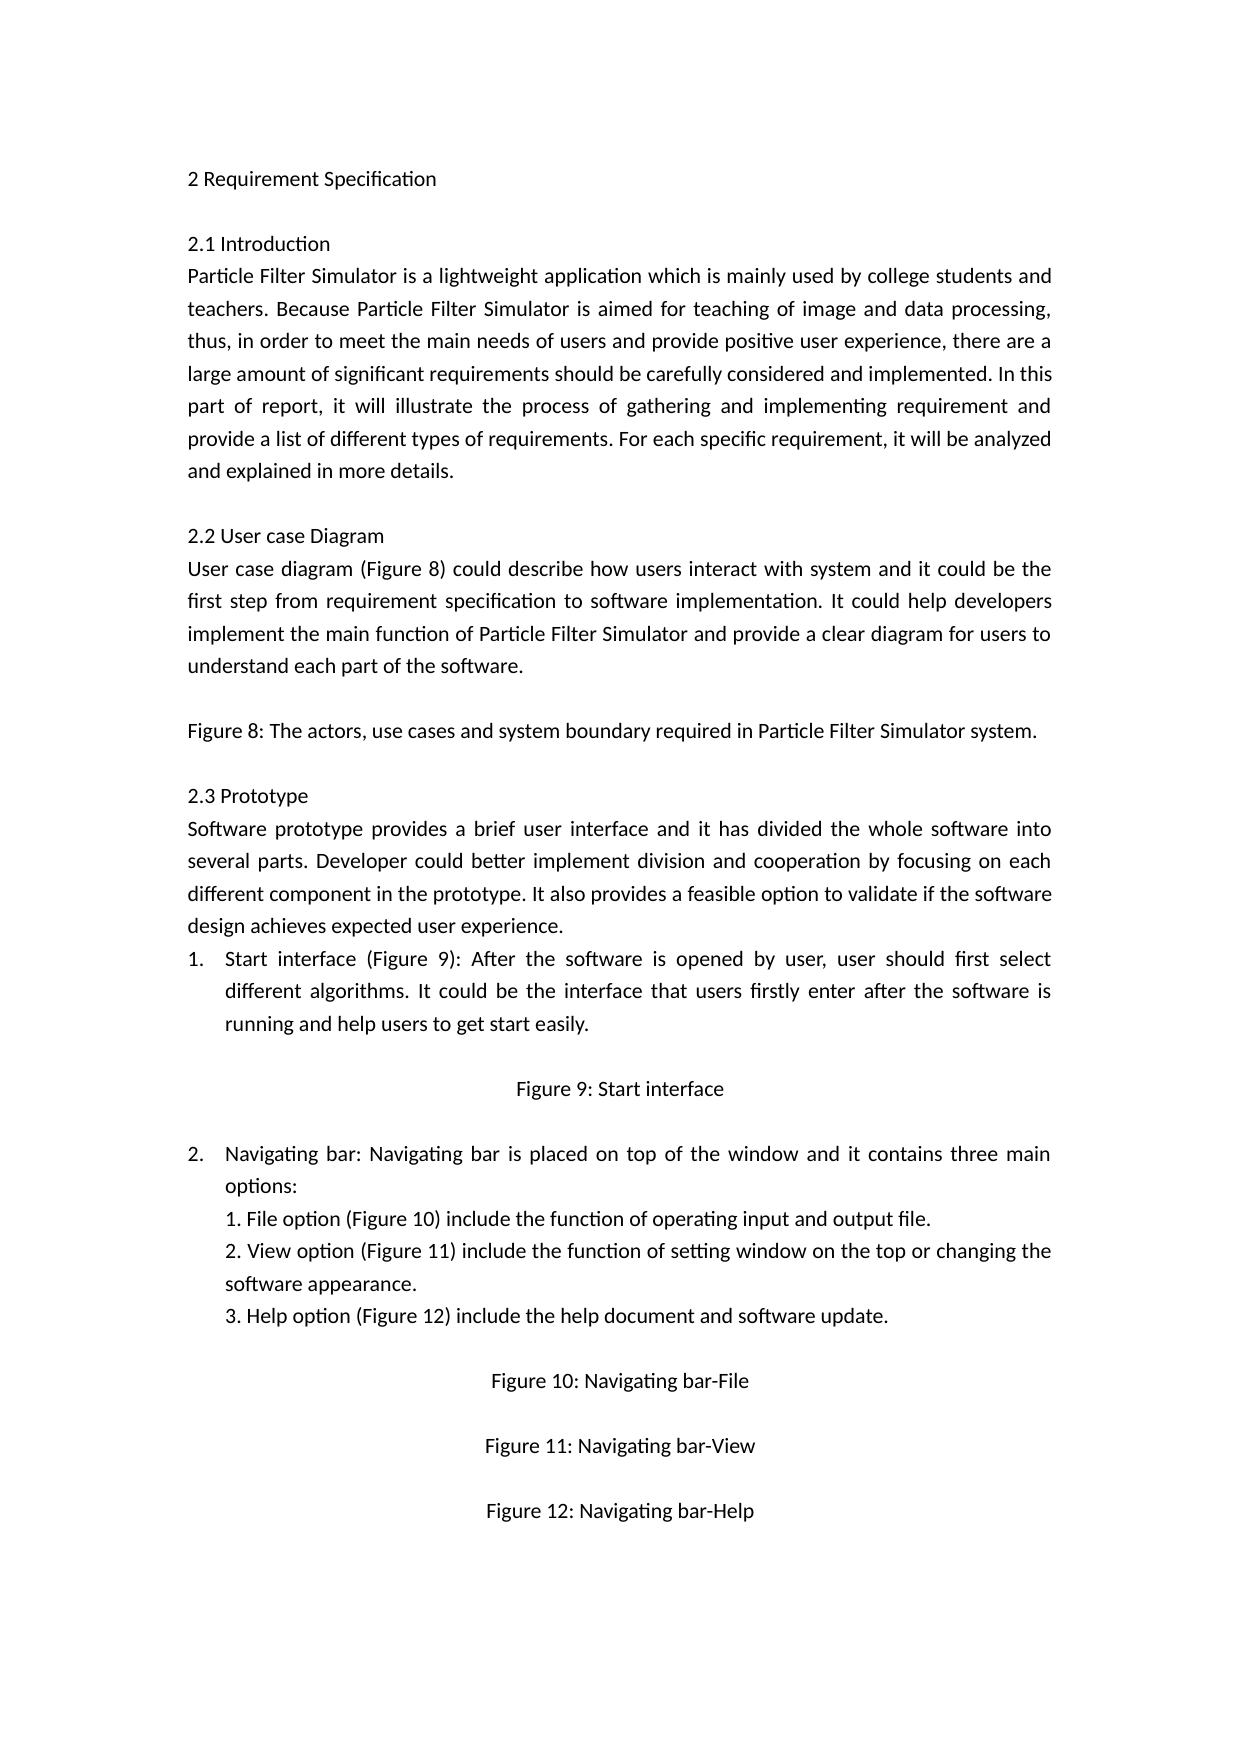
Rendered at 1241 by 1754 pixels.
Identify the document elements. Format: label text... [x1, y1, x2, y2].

text Figure 11: Navigating bar-View [187, 1429, 1053, 1462]
list 1. File option (Figure 10) include the function of operating input and output file. [225, 1202, 1053, 1234]
text Figure 10: Navigating bar-File [187, 1364, 1053, 1397]
text Software prototype provides a brief user interface and it has divided the whole software into several parts. Developer could better implement division and cooperation by focusing on each different component in the prototype. It also provides a feasible option to validate if the software design achieves expected user experience. [187, 812, 1053, 942]
list Navigating bar: Navigating bar is placed on top of the window and it contains three main options: [187, 1137, 1053, 1202]
text Particle Filter Simulator is a lightweight application which is mainly used by college students and teachers. Because Particle Filter Simulator is aimed for teaching of image and data processing, thus, in order to meet the main needs of users and provide positive user experience, there are a large amount of significant requirements should be carefully considered and implemented. In this part of report, it will illustrate the process of gathering and implementing requirement and provide a list of different types of requirements. For each specific requirement, it will be analyzed and explained in more details. [187, 259, 1053, 487]
list 3. Help option (Figure 12) include the help document and software update. [225, 1299, 1053, 1332]
text Figure 8: The actors, use cases and system boundary required in Particle Filter Simulator system. [187, 714, 1053, 747]
text User case diagram (Figure 8) could describe how users interact with system and it could be the first step from requirement specification to software implementation. It could help developers implement the main function of Particle Filter Simulator and provide a clear diagram for users to understand each part of the software. [187, 552, 1053, 682]
text 2.1 Introduction [187, 227, 1053, 259]
text 2.3 Prototype [187, 779, 1053, 812]
text 2 Requirement Specification [187, 162, 1053, 194]
text Figure 9: Start interface [187, 1072, 1053, 1104]
text Figure 12: Navigating bar-Help [187, 1494, 1053, 1527]
text 2.2 User case Diagram [187, 519, 1053, 552]
list 2. View option (Figure 11) include the function of setting window on the top or changing the software appearance. [225, 1234, 1053, 1299]
list Start interface (Figure 9): After the software is opened by user, user should first select different algorithms. It could be the interface that users firstly enter after the software is running and help users to get start easily. [187, 942, 1053, 1039]
